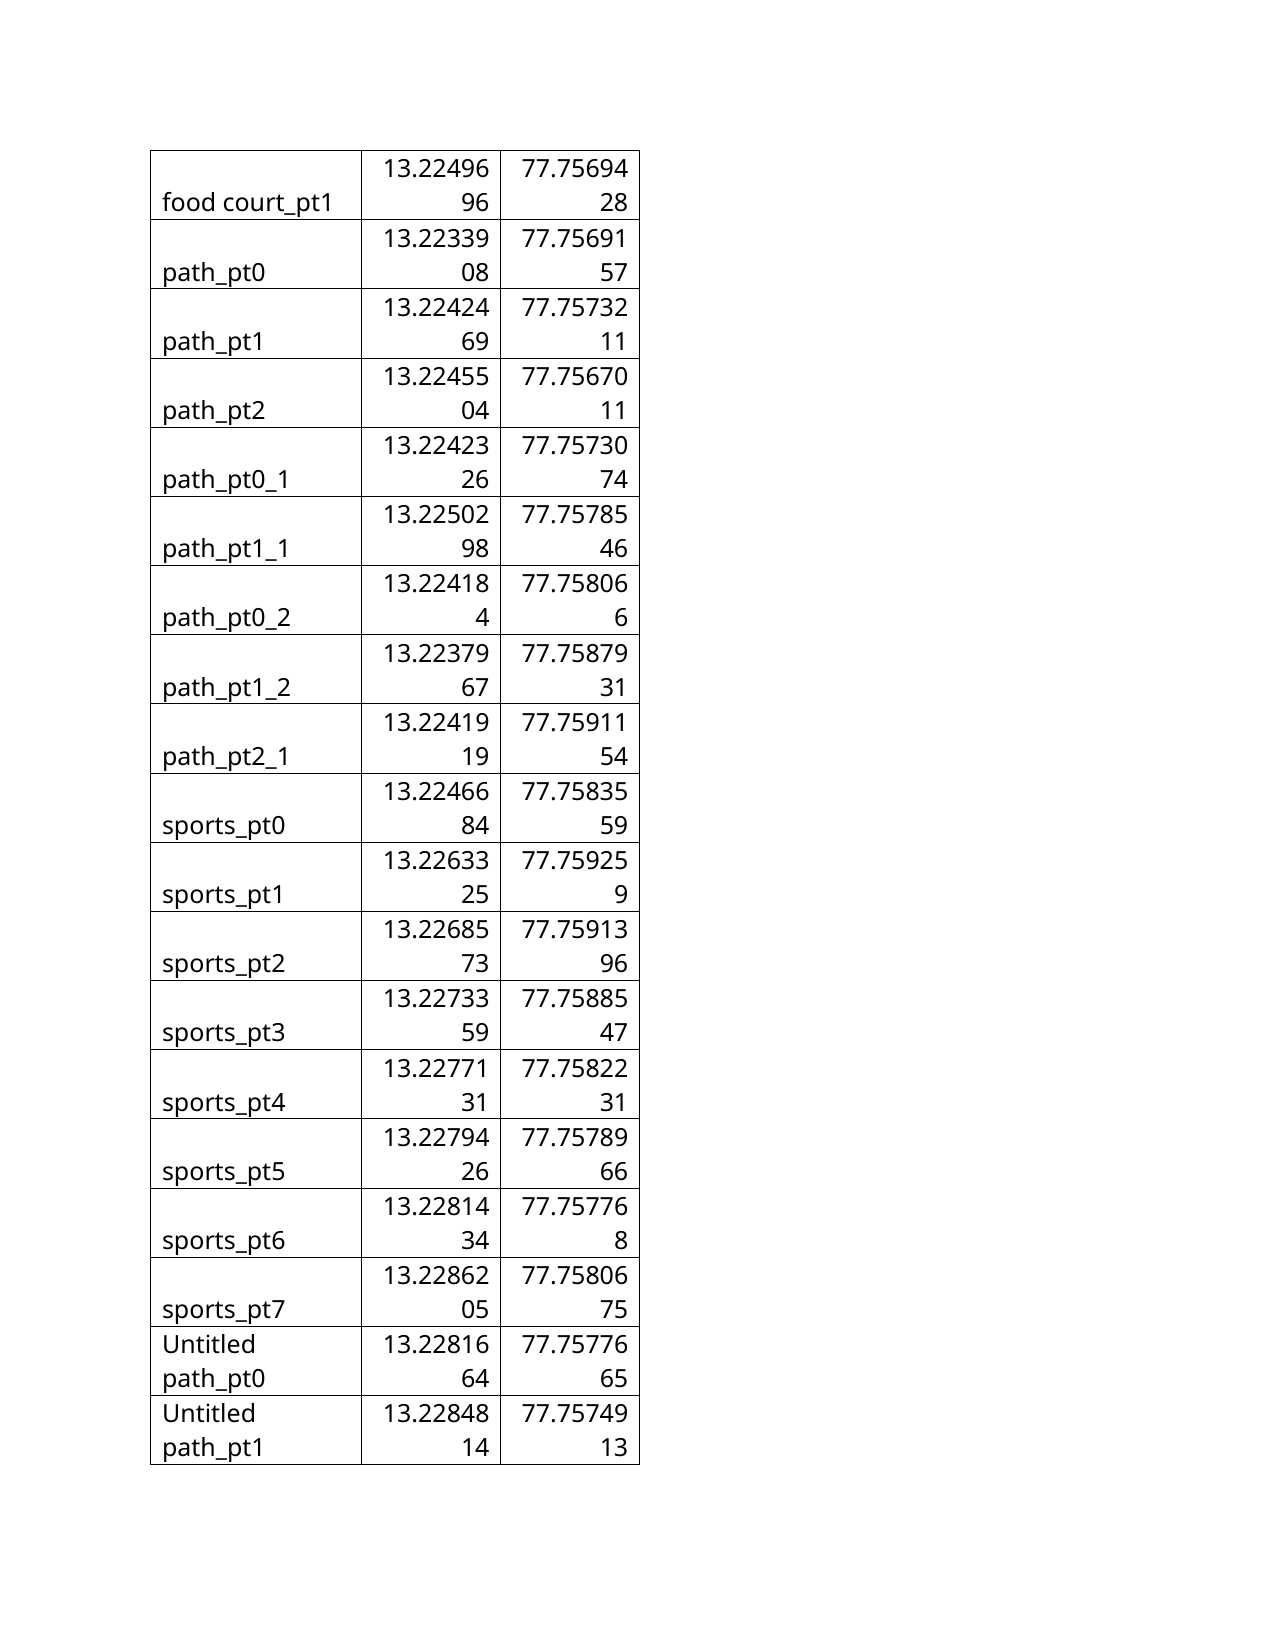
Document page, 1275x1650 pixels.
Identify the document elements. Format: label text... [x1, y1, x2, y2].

table_cell 77.7569428 [501, 151, 639, 219]
table_cell path_pt1 [151, 289, 361, 357]
table_cell 77.7569157 [501, 220, 639, 288]
table_cell 13.2286205 [362, 1258, 500, 1326]
table_cell 77.7578966 [501, 1119, 639, 1187]
table_cell path_pt1_2 [151, 635, 361, 703]
table_cell 13.224184 [362, 566, 500, 634]
table_cell 77.759259 [501, 843, 639, 911]
table_cell path_pt2 [151, 359, 361, 427]
table_cell 77.7583559 [501, 774, 639, 842]
table_cell 13.2268573 [362, 912, 500, 980]
table_cell 77.7582231 [501, 1050, 639, 1118]
table_cell path_pt2_1 [151, 704, 361, 772]
table_cell sports_pt3 [151, 981, 361, 1049]
table_cell 13.2279426 [362, 1119, 500, 1187]
table_cell 77.7578546 [501, 497, 639, 565]
table_cell 13.2242326 [362, 428, 500, 496]
table_cell 77.7577665 [501, 1327, 639, 1395]
table_cell 77.7574913 [501, 1396, 639, 1464]
table_cell 13.2281664 [362, 1327, 500, 1395]
table_cell 13.2241919 [362, 704, 500, 772]
table_cell 13.2246684 [362, 774, 500, 842]
table_cell sports_pt1 [151, 843, 361, 911]
table_cell path_pt0 [151, 220, 361, 288]
table_cell Untitled path_pt0 [151, 1327, 361, 1395]
table_cell 13.2245504 [362, 359, 500, 427]
table_cell 13.2237967 [362, 635, 500, 703]
table_cell path_pt0_1 [151, 428, 361, 496]
table_cell path_pt1_1 [151, 497, 361, 565]
table_cell path_pt0_2 [151, 566, 361, 634]
table_cell food court_pt1 [151, 151, 361, 219]
table_cell 77.758066 [501, 566, 639, 634]
table_cell 13.2273359 [362, 981, 500, 1049]
table_cell 13.2284814 [362, 1396, 500, 1464]
table_cell sports_pt2 [151, 912, 361, 980]
table_cell sports_pt7 [151, 1258, 361, 1326]
table_cell Untitled path_pt1 [151, 1396, 361, 1464]
table_cell sports_pt6 [151, 1189, 361, 1257]
table_cell 13.2263325 [362, 843, 500, 911]
table_cell 77.7588547 [501, 981, 639, 1049]
table_cell 77.757768 [501, 1189, 639, 1257]
table_cell 13.2242469 [362, 289, 500, 357]
table_cell 13.2250298 [362, 497, 500, 565]
table_cell 77.7580675 [501, 1258, 639, 1326]
table_cell 77.7591396 [501, 912, 639, 980]
table_cell 13.2281434 [362, 1189, 500, 1257]
table_cell 77.7567011 [501, 359, 639, 427]
table_cell 77.7573074 [501, 428, 639, 496]
table_cell 77.7591154 [501, 704, 639, 772]
table_cell 13.2233908 [362, 220, 500, 288]
table_cell 13.2249696 [362, 151, 500, 219]
table_cell 13.2277131 [362, 1050, 500, 1118]
table_cell sports_pt0 [151, 774, 361, 842]
table_cell 77.7587931 [501, 635, 639, 703]
table_cell sports_pt4 [151, 1050, 361, 1118]
table_cell 77.7573211 [501, 289, 639, 357]
table_cell sports_pt5 [151, 1119, 361, 1187]
